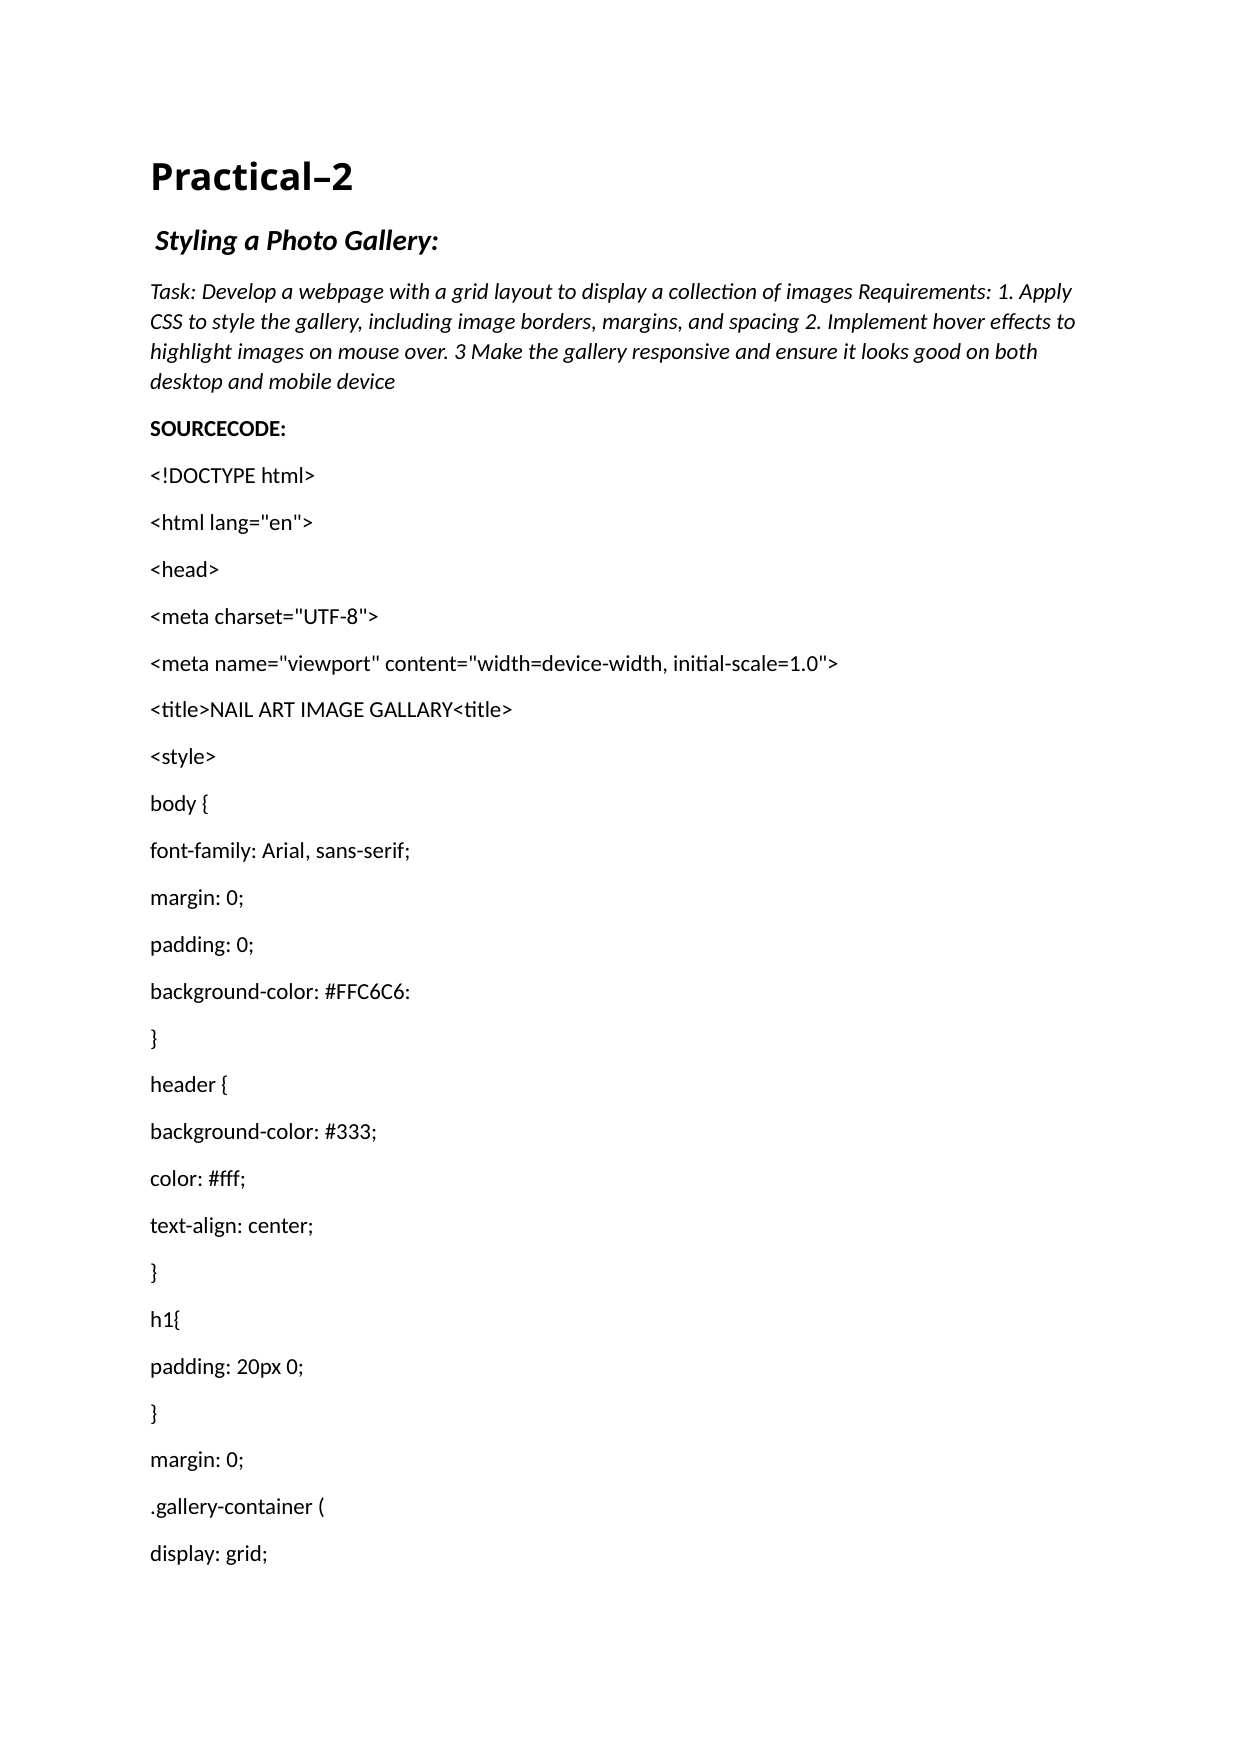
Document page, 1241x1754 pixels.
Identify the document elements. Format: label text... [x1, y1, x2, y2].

text <title>NAIL ART IMAGE GALLARY<title> [150, 696, 1090, 724]
text body { [150, 789, 1090, 817]
text Practical–2 [150, 150, 1090, 201]
text <meta charset="UTF-8"> [150, 602, 1090, 630]
text display: grid; [150, 1539, 1090, 1567]
text h1{ [150, 1305, 1090, 1333]
text header { [150, 1071, 1090, 1099]
text .gallery-container ( [150, 1492, 1090, 1521]
text margin: 0; [150, 1446, 1090, 1474]
text <head> [150, 555, 1090, 583]
text padding: 0; [150, 930, 1090, 958]
text <html lang="en"> [150, 508, 1090, 536]
text background-color: #FFC6C6: [150, 977, 1090, 1005]
text background-color: #333; [150, 1117, 1090, 1146]
text Styling a Photo Gallery: [150, 222, 1090, 257]
text <meta name="viewport" content="width=device-width, initial-scale=1.0"> [150, 649, 1090, 677]
text } [150, 1024, 1090, 1052]
text text-align: center; [150, 1211, 1090, 1239]
text font-family: Arial, sans-serif; [150, 836, 1090, 864]
text } [150, 1399, 1090, 1427]
text <style> [150, 742, 1090, 771]
text Task: Develop a webpage with a grid layout to display a collection of images Requirements: 1. Apply CSS to style the gallery, including image borders, margins, and spacing 2. Implement hover effects to highlight images on mouse over. 3 Make the gallery responsive and ensure it looks good on both desktop and mobile device [150, 277, 1090, 396]
text margin: 0; [150, 883, 1090, 911]
text <!DOCTYPE html> [150, 461, 1090, 489]
text color: #fff; [150, 1164, 1090, 1192]
text padding: 20px 0; [150, 1352, 1090, 1380]
text SOURCECODE: [150, 414, 1090, 442]
text } [150, 1258, 1090, 1286]
